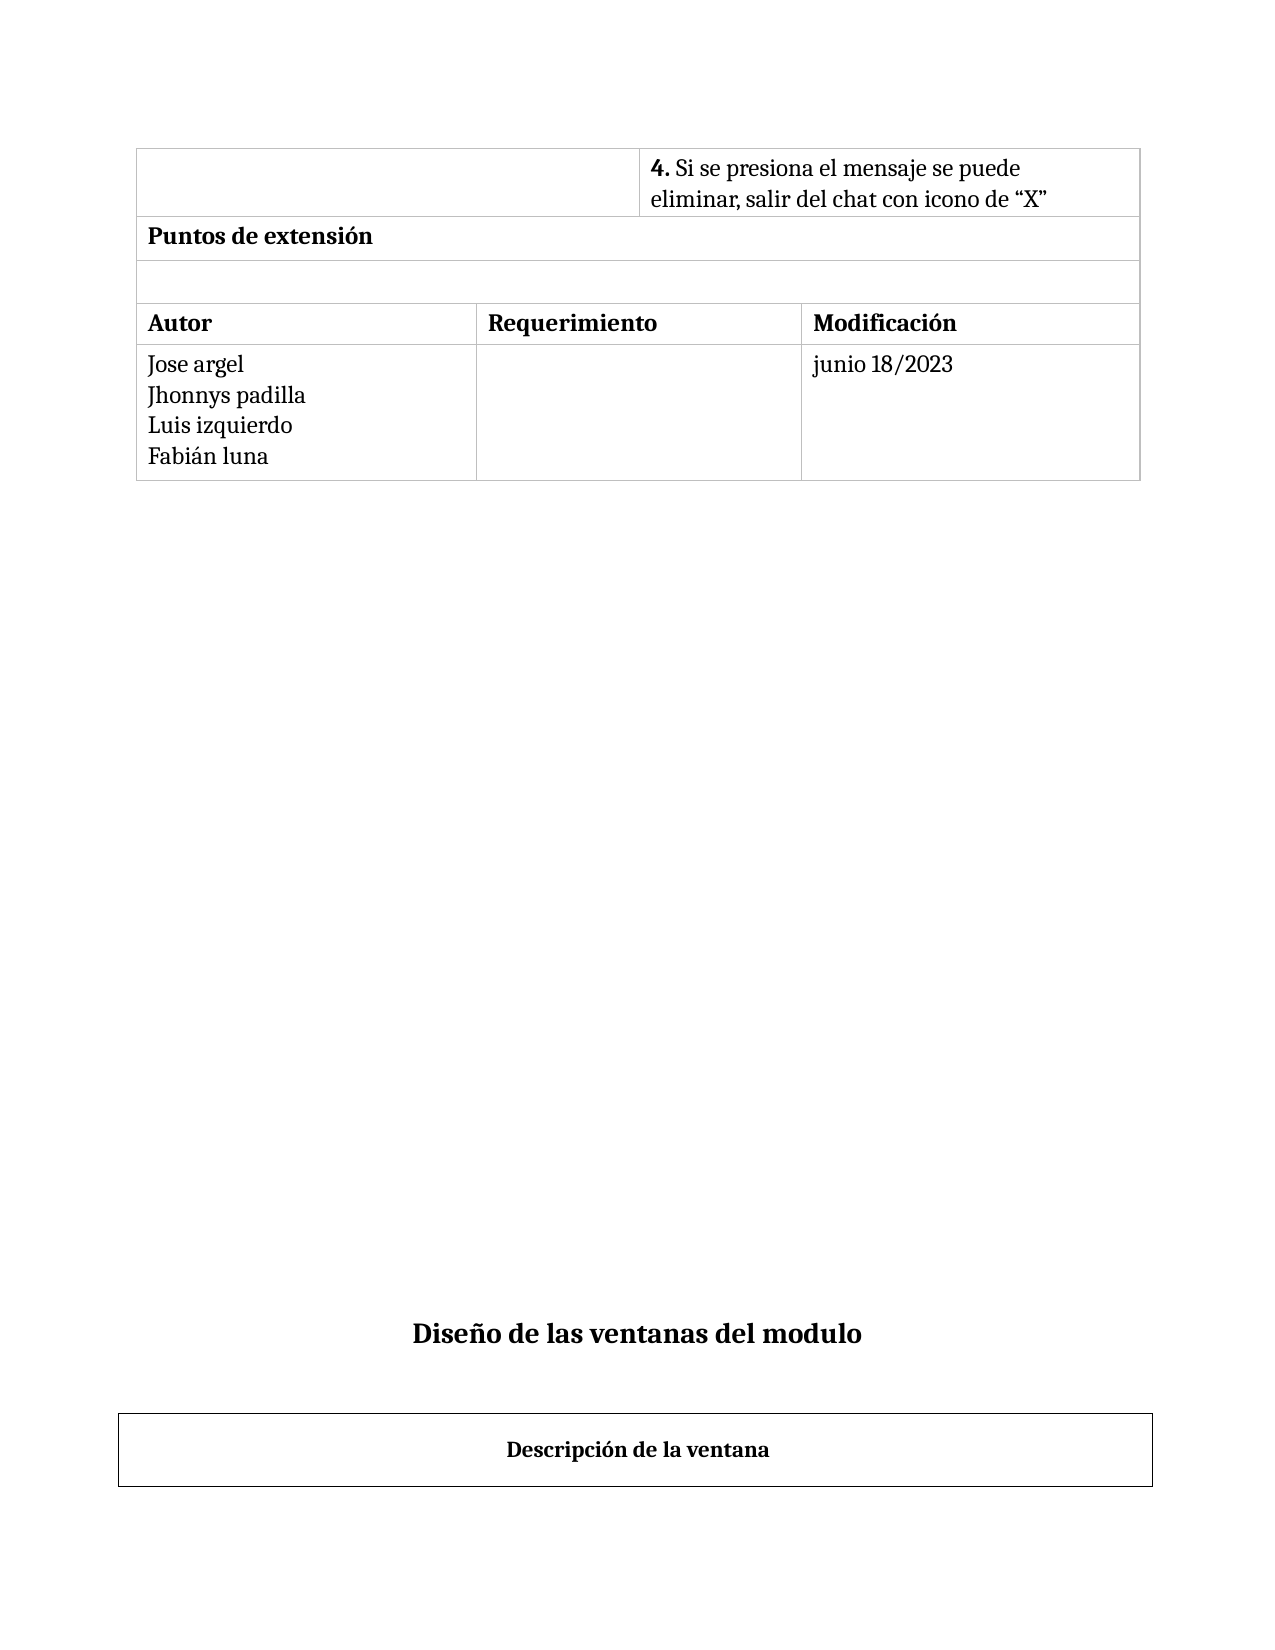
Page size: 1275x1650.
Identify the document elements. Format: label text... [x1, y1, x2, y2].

table_header Descripción de la ventana [119, 1414, 1152, 1486]
subtitle Diseño de las ventanas del modulo [177, 1317, 1098, 1350]
table_cell Puntos de extensión [137, 217, 1139, 260]
table_cell [477, 345, 801, 480]
table_cell Requerimiento [477, 304, 801, 344]
table_cell [137, 149, 639, 216]
table_cell Modificación [802, 304, 1139, 344]
table_cell junio 18/2023 [802, 345, 1139, 480]
table_cell Jose argel Jhonnys padilla Luis izquierdo Fabián luna [137, 345, 476, 480]
table_cell 4. Si se presiona el mensaje se puede eliminar, salir del chat con icono de “X” [640, 149, 1139, 216]
table_cell Autor [137, 304, 476, 344]
table_cell [137, 261, 1139, 303]
